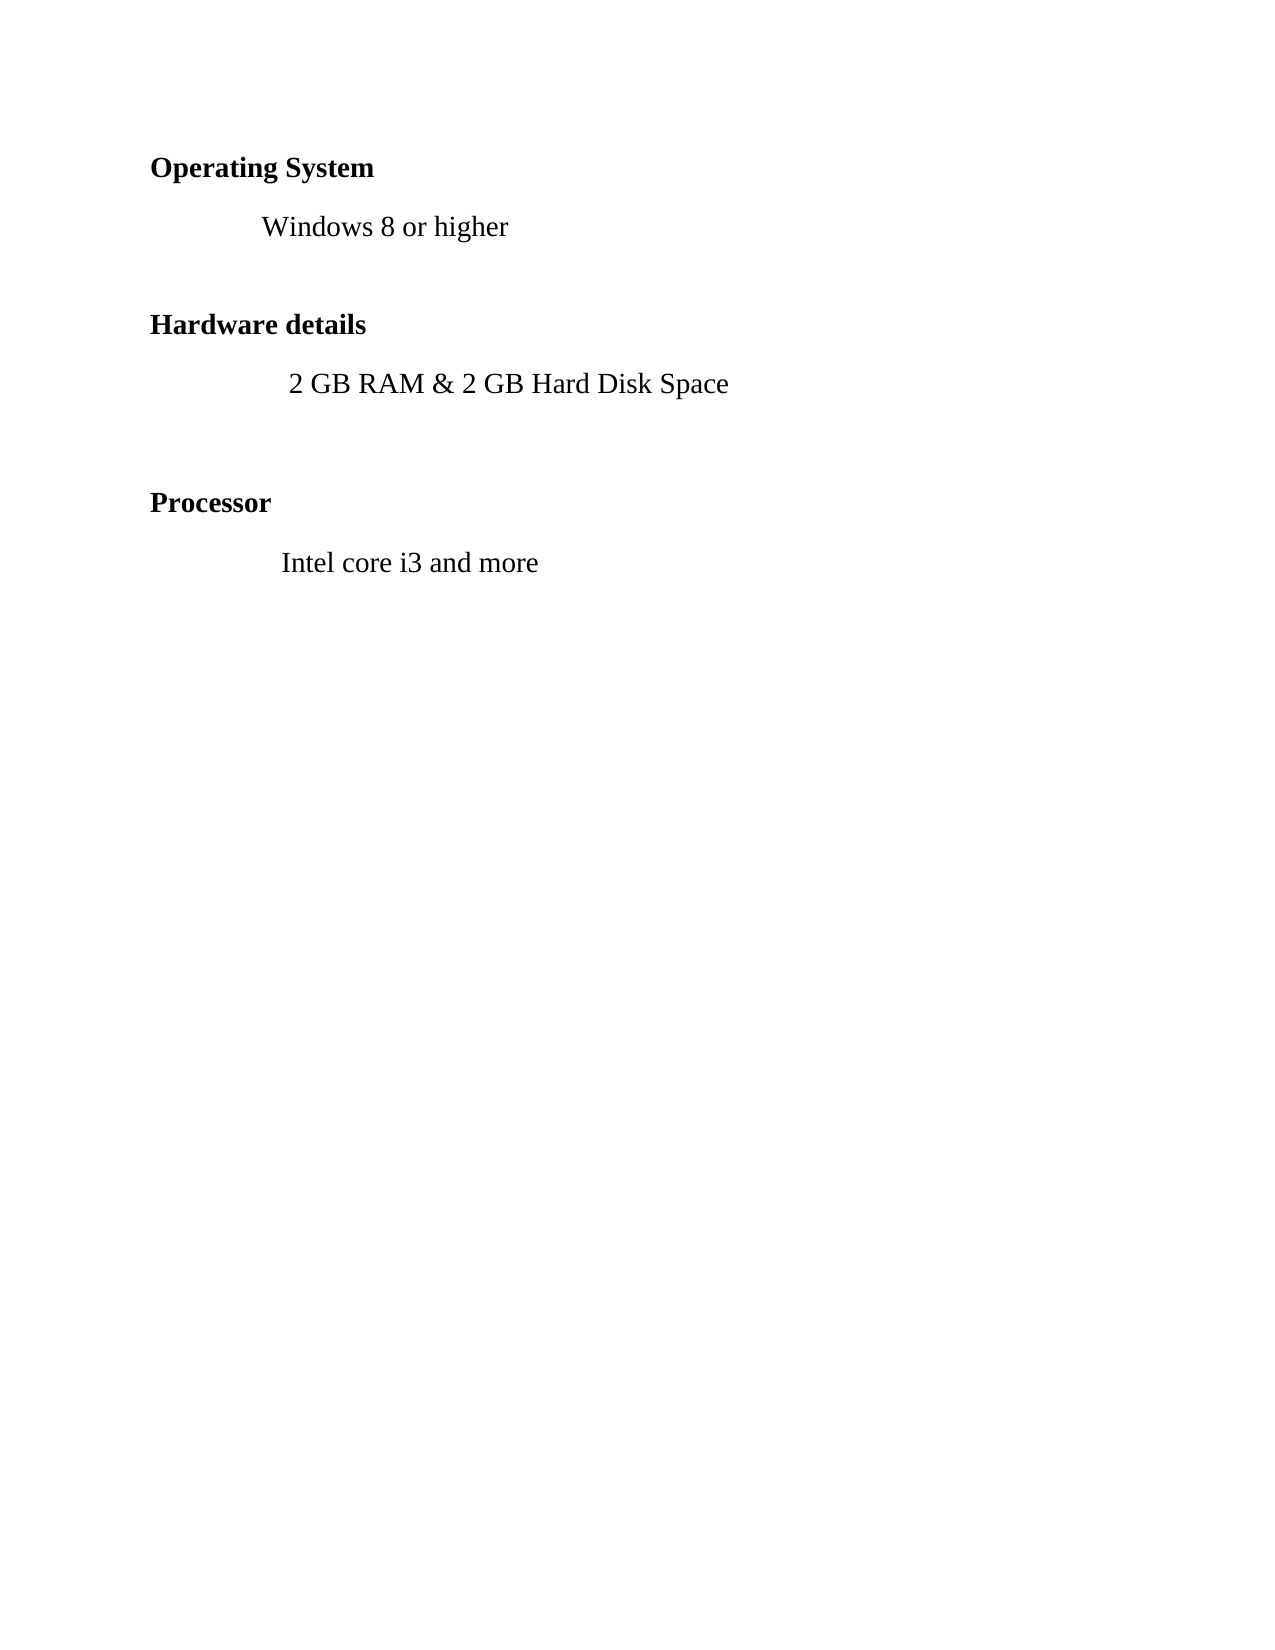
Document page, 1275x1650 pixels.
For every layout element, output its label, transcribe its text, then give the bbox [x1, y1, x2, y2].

text Operating System [150, 150, 1125, 183]
text Processor [150, 485, 1125, 519]
text 2 GB RAM & 2 GB Hard Disk Space [150, 367, 1125, 400]
text Intel core i3 and more [150, 545, 1125, 578]
text Hardware details [150, 307, 1125, 341]
list Windows 8 or higher [225, 209, 1125, 243]
